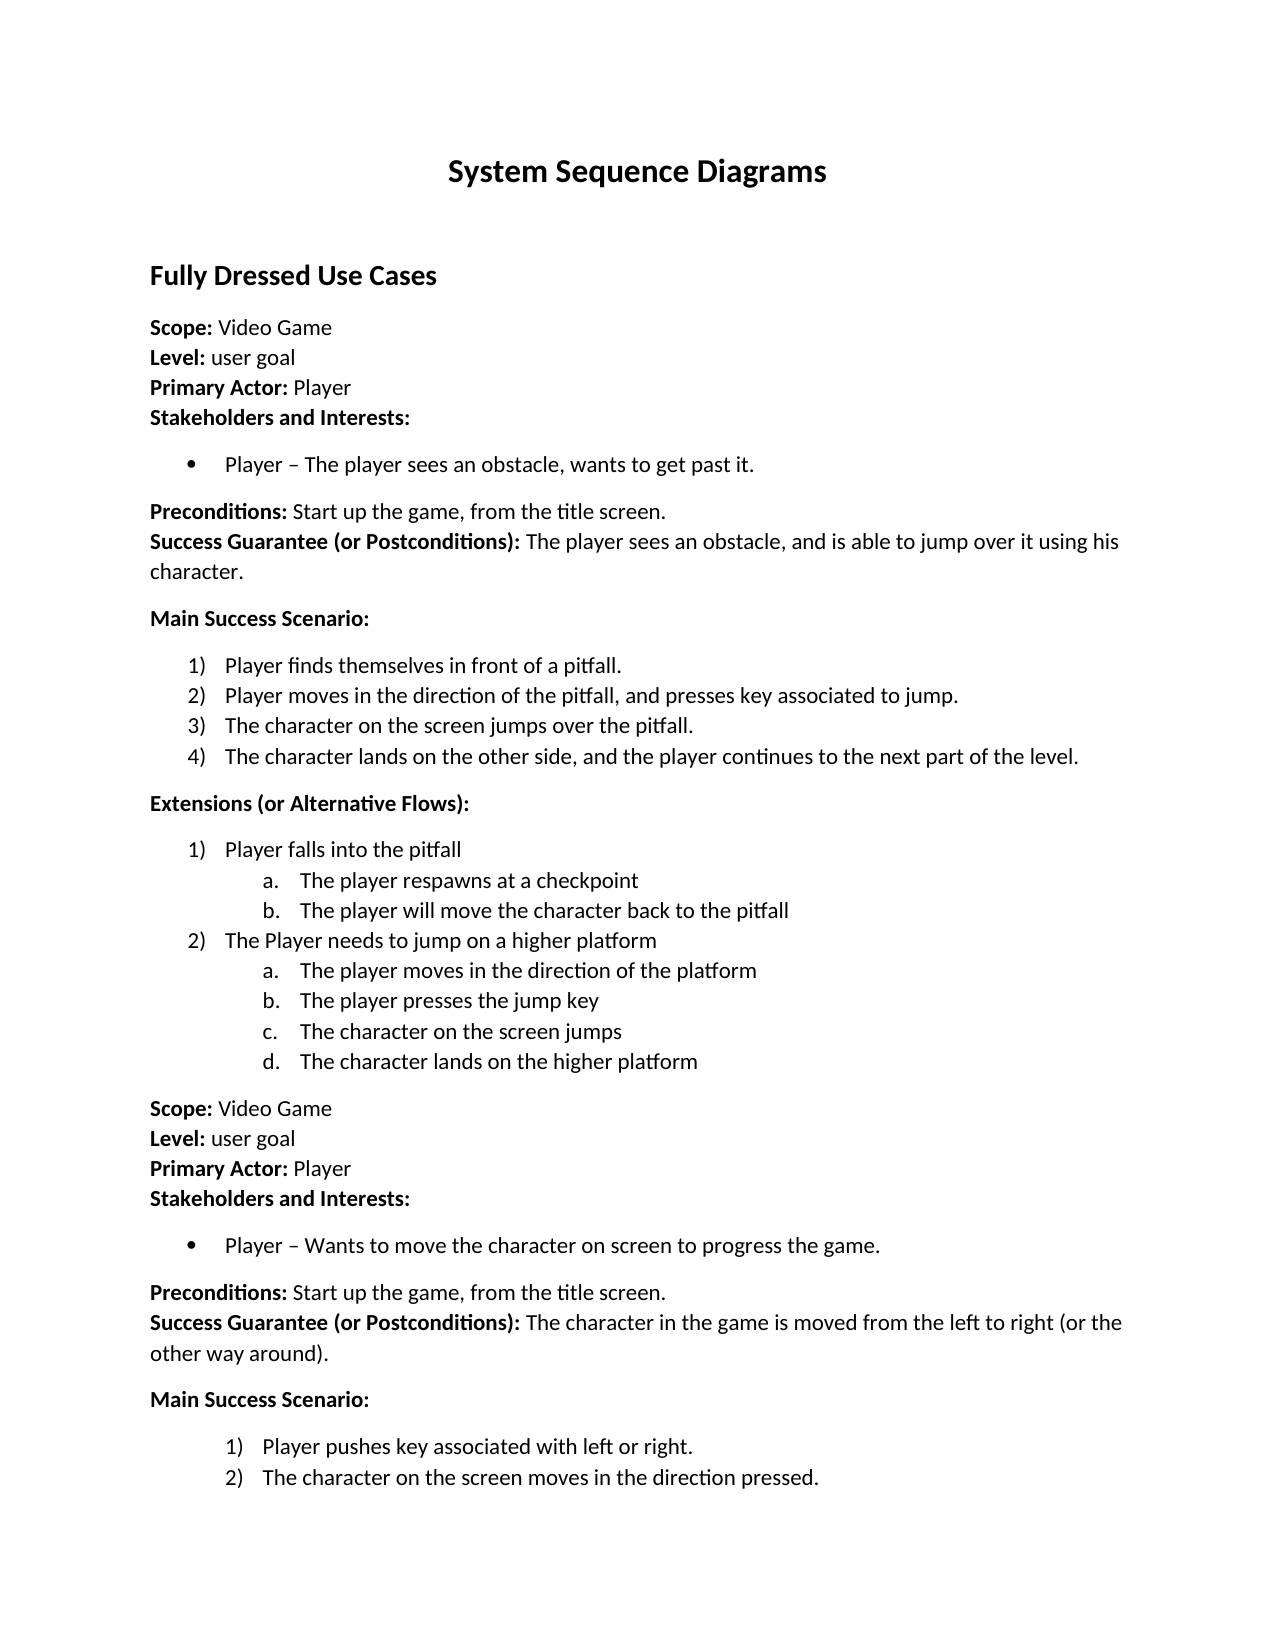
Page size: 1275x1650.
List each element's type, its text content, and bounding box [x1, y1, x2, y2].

text Main Success Scenario: [150, 604, 1125, 632]
list The Player needs to jump on a higher platform [187, 926, 1125, 954]
text Fully Dressed Use Cases [150, 257, 1125, 293]
list The player moves in the direction of the platform [262, 956, 1125, 984]
text System Sequence Diagrams [150, 150, 1125, 191]
text Extensions (or Alternative Flows): [150, 789, 1125, 817]
list The character lands on the other side, and the player continues to the next part of the level. [187, 742, 1125, 770]
list Player finds themselves in front of a pitfall. [187, 651, 1125, 679]
list The character on the screen moves in the direction pressed. [225, 1463, 1125, 1491]
list Player pushes key associated with left or right. [225, 1432, 1125, 1460]
list The player will move the character back to the pitfall [262, 896, 1125, 924]
text Scope: Video Game Level: user goal Primary Actor: Player Stakeholders and Interests: [150, 1094, 1125, 1212]
list Player falls into the pitfall [187, 836, 1125, 863]
list Player moves in the direction of the pitfall, and presses key associated to jump. [187, 681, 1125, 709]
list The character lands on the higher platform [262, 1047, 1125, 1075]
list The character on the screen jumps [262, 1017, 1125, 1045]
text Scope: Video Game Level: user goal Primary Actor: Player Stakeholders and Interests: [150, 313, 1125, 431]
list The player presses the jump key [262, 987, 1125, 1014]
list The player respawns at a checkpoint [262, 866, 1125, 894]
text Main Success Scenario: [150, 1386, 1125, 1413]
text Preconditions: Start up the game, from the title screen. Success Guarantee (or Postconditions): The character in the game is moved from the left to right (or the other way around). [150, 1278, 1125, 1367]
list Player – The player sees an obstacle, wants to get past it. [187, 450, 1125, 478]
list Player – Wants to move the character on screen to progress the game. [187, 1231, 1125, 1259]
list The character on the screen jumps over the pitfall. [187, 712, 1125, 739]
text Preconditions: Start up the game, from the title screen. Success Guarantee (or Postconditions): The player sees an obstacle, and is able to jump over it using his character. [150, 497, 1125, 585]
